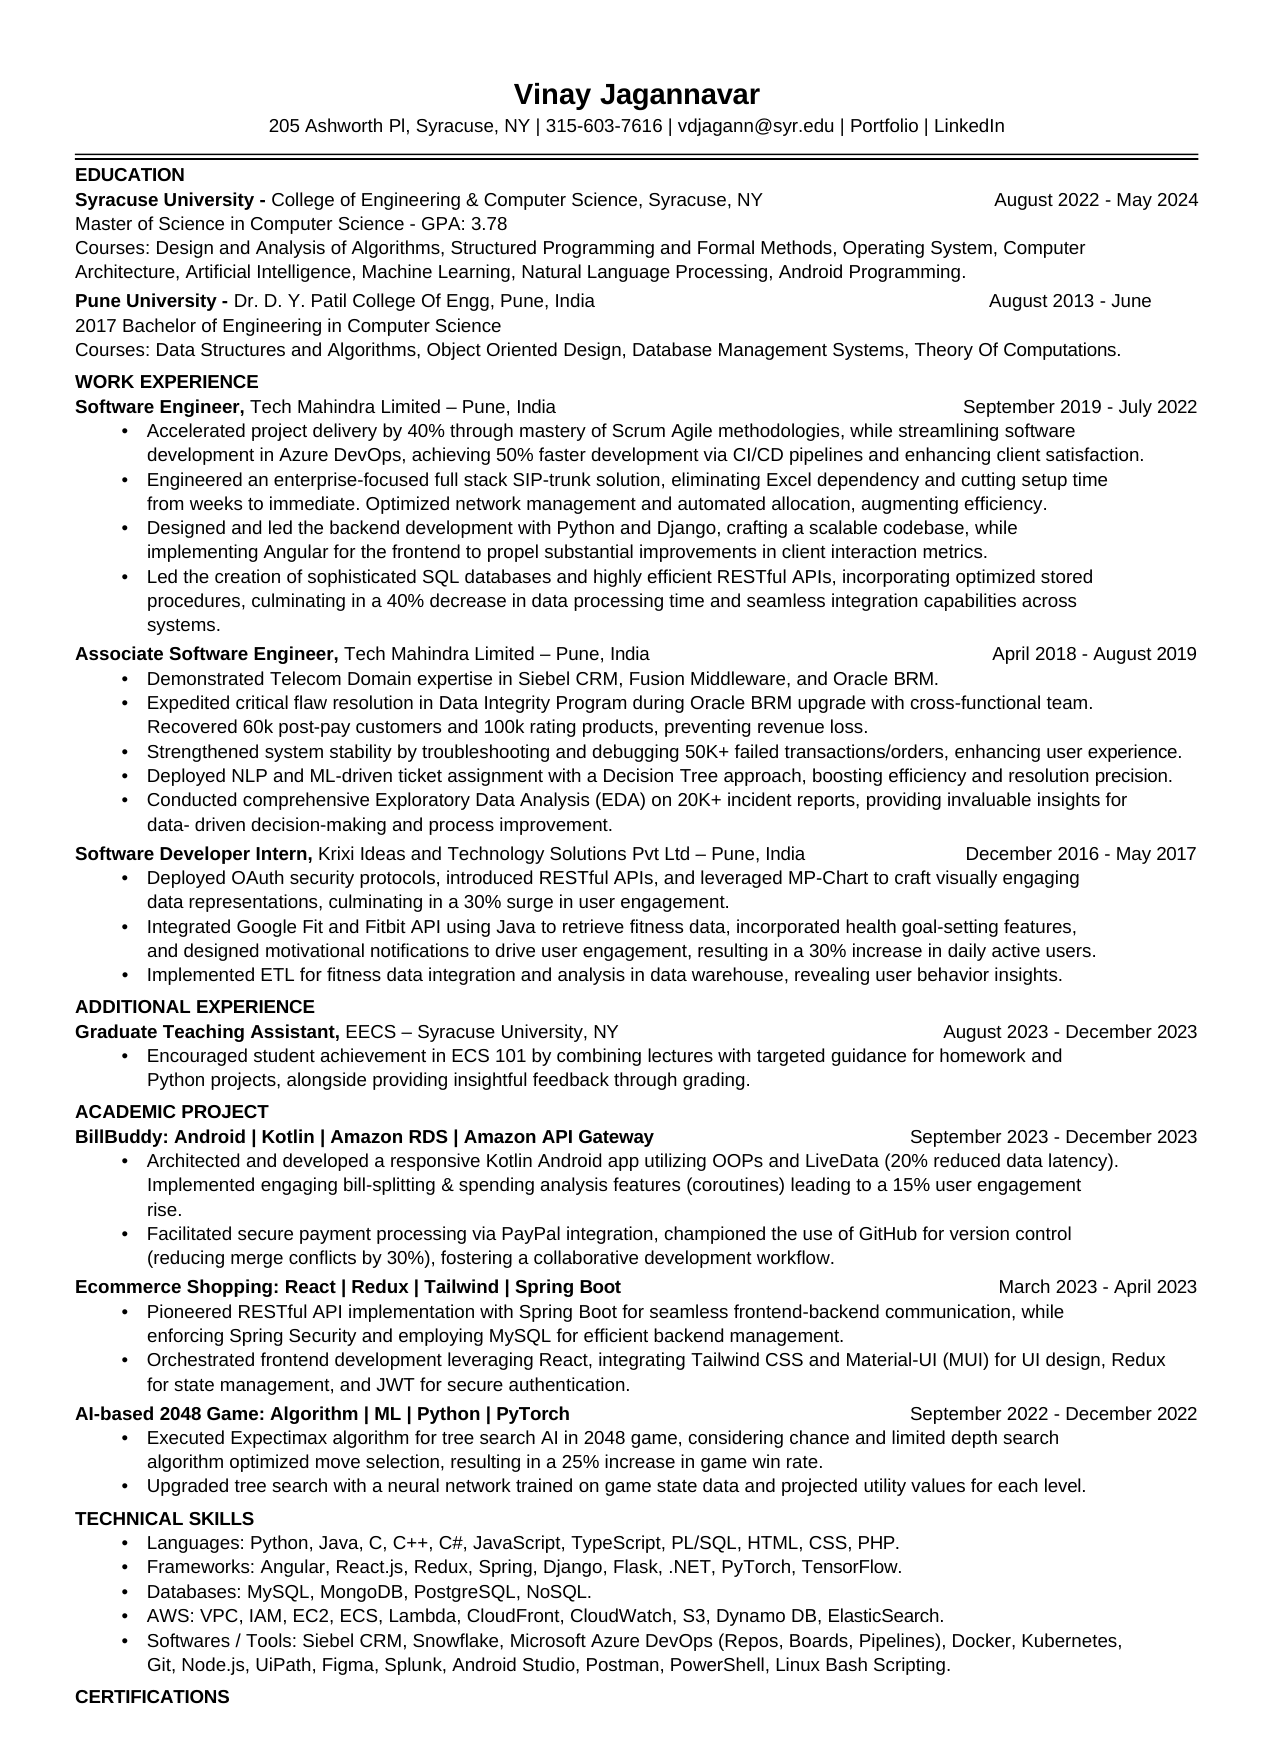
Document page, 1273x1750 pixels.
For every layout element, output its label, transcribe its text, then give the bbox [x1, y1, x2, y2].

list Designed and led the backend development with Python and Django, crafting a scalable codebase, while implementing Angular for the frontend to propel substantial improvements in client interaction metrics. [121, 517, 1133, 563]
list Led the creation of sophisticated SQL databases and highly efficient RESTful APIs, incorporating optimized stored procedures, culminating in a 40% decrease in data processing time and seamless integration capabilities across systems. [121, 566, 1155, 636]
text Software Engineer, Tech Mahindra Limited – Pune, India September 2019 - July 2022 [75, 395, 1210, 417]
title Vinay Jagannavar [65, 77, 1209, 111]
list Orchestrated frontend development leveraging React, integrating Tailwind CSS and Material-UI (MUI) for UI design, Redux for state management, and JWT for secure authentication. [121, 1349, 1191, 1395]
list Strengthened system stability by troubleshooting and debugging 50K+ failed transactions/orders, enhancing user experience. [121, 740, 1210, 762]
list Deployed NLP and ML-driven ticket assignment with a Decision Tree approach, boosting efficiency and resolution precision. [121, 765, 1210, 786]
list Encouraged student achievement in ECS 101 by combining lectures with targeted guidance for homework and Python projects, alongside providing insightful feedback through grading. [121, 1045, 1125, 1091]
list Pioneered RESTful API implementation with Spring Boot for seamless frontend-backend communication, while enforcing Spring Security and employing MySQL for efficient backend management. [121, 1301, 1146, 1346]
subtitle ADDITIONAL EXPERIENCE [75, 996, 1210, 1018]
text AI-based 2048 Game: Algorithm | ML | Python | PyTorch September 2022 - December 2022 [75, 1402, 1210, 1424]
text BillBuddy: Android | Kotlin | Amazon RDS | Amazon API Gateway September 2023 - December 2023 [75, 1126, 1210, 1147]
list Engineered an enterprise-focused full stack SIP-trunk solution, eliminating Excel dependency and cutting setup time from weeks to immediate. Optimized network management and automated allocation, augmenting efficiency. [121, 468, 1150, 514]
list Demonstrated Telecom Domain expertise in Siebel CRM, Fusion Middleware, and Oracle BRM. [121, 667, 1210, 689]
list Languages: Python, Java, C, C++, C#, JavaScript, TypeScript, PL/SQL, HTML, CSS, PHP. [121, 1532, 1210, 1553]
text 205 Ashworth Pl, Syracuse, NY | 315-603-7616 | vdjagann@syr.edu | Portfolio | LinkedIn [64, 115, 1209, 136]
list Expedited critical flaw resolution in Data Integrity Program during Oracle BRM upgrade with cross-functional team. Recovered 60k post-pay customers and 100k rating products, preventing revenue loss. [121, 692, 1189, 738]
text Syracuse University - College of Engineering & Computer Science, Syracuse, NY August 2022 - May 2024 Master of Science in Computer Science - GPA: 3.78 [75, 188, 1198, 234]
list Conducted comprehensive Exploratory Data Analysis (EDA) on 20K+ incident reports, providing invaluable insights for data- driven decision-making and process improvement. [121, 789, 1174, 835]
list Integrated Google Fit and Fitbit API using Java to retrieve fitness data, incorporated health goal-setting features, and designed motivational notifications to drive user engagement, resulting in a 30% increase in daily active users. [121, 915, 1112, 961]
list AWS: VPC, IAM, EC2, ECS, Lambda, CloudFront, CloudWatch, S3, Dynamo DB, ElasticSearch. [121, 1605, 1210, 1627]
list Upgraded tree search with a neural network trained on game state data and projected utility values for each level. [121, 1475, 1210, 1497]
list Facilitated secure payment processing via PayPal integration, championed the use of GitHub for version control (reducing merge conflicts by 30%), fostering a collaborative development workflow. [121, 1223, 1154, 1269]
picture [0, 0, 1273, 1750]
list Databases: MySQL, MongoDB, PostgreSQL, NoSQL. [121, 1581, 1210, 1602]
list Executed Expectimax algorithm for tree search AI in 2048 game, considering chance and limited depth search algorithm optimized move selection, resulting in a 25% increase in game win rate. [121, 1427, 1141, 1472]
subtitle TECHNICAL SKILLS [75, 1507, 1210, 1529]
list Deployed OAuth security protocols, introduced RESTful APIs, and leveraged MP-Chart to craft visually engaging data representations, culminating in a 30% surge in user engagement. [121, 867, 1121, 913]
text Software Developer Intern, Krixi Ideas and Technology Solutions Pvt Ltd – Pune, India December 2016 - May 2017 [75, 842, 1210, 864]
text Graduate Teaching Assistant, EECS – Syracuse University, NY August 2023 - December 2023 [75, 1020, 1210, 1042]
list Implemented ETL for fitness data integration and analysis in data warehouse, revealing user behavior insights. [122, 964, 1112, 986]
list Accelerated project delivery by 40% through mastery of Scrum Agile methodologies, while streamlining software development in Azure DevOps, achieving 50% faster development via CI/CD pipelines and enhancing client satisfaction. [121, 420, 1187, 466]
text Courses: Design and Analysis of Algorithms, Structured Programming and Formal Methods, Operating System, Computer Architecture, Artificial Intelligence, Machine Learning, Natural Language Processing, Android Programming. [75, 237, 1183, 283]
text Associate Software Engineer, Tech Mahindra Limited – Pune, India April 2018 - August 2019 [75, 643, 1210, 665]
text Ecommerce Shopping: React | Redux | Tailwind | Spring Boot March 2023 - April 2023 [75, 1276, 1210, 1298]
list Architected and developed a responsive Kotlin Android app utilizing OOPs and LiveData (20% reduced data latency). Implemented engaging bill-splitting & spending analysis features (coroutines) leading to a 15% user engagement rise. [121, 1150, 1121, 1220]
subtitle EDUCATION [75, 164, 1210, 186]
text Pune University - Dr. D. Y. Patil College Of Engg, Pune, India August 2013 - June 2017 Bachelor of Engineering in Computer Science [75, 290, 1198, 336]
subtitle CERTIFICATIONS [75, 1686, 1210, 1707]
list Softwares / Tools: Siebel CRM, Snowflake, Microsoft Azure DevOps (Repos, Boards, Pipelines), Docker, Kubernetes, Git, Node.js, UiPath, Figma, Splunk, Android Studio, Postman, PowerShell, Linux Bash Scripting. [121, 1629, 1155, 1675]
text Courses: Data Structures and Algorithms, Object Oriented Design, Database Management Systems, Theory Of Computations. [75, 339, 1210, 360]
list Frameworks: Angular, React.js, Redux, Spring, Django, Flask, .NET, PyTorch, TensorFlow. [121, 1556, 1210, 1578]
subtitle ACADEMIC PROJECT [75, 1101, 1210, 1123]
subtitle WORK EXPERIENCE [75, 371, 1210, 393]
